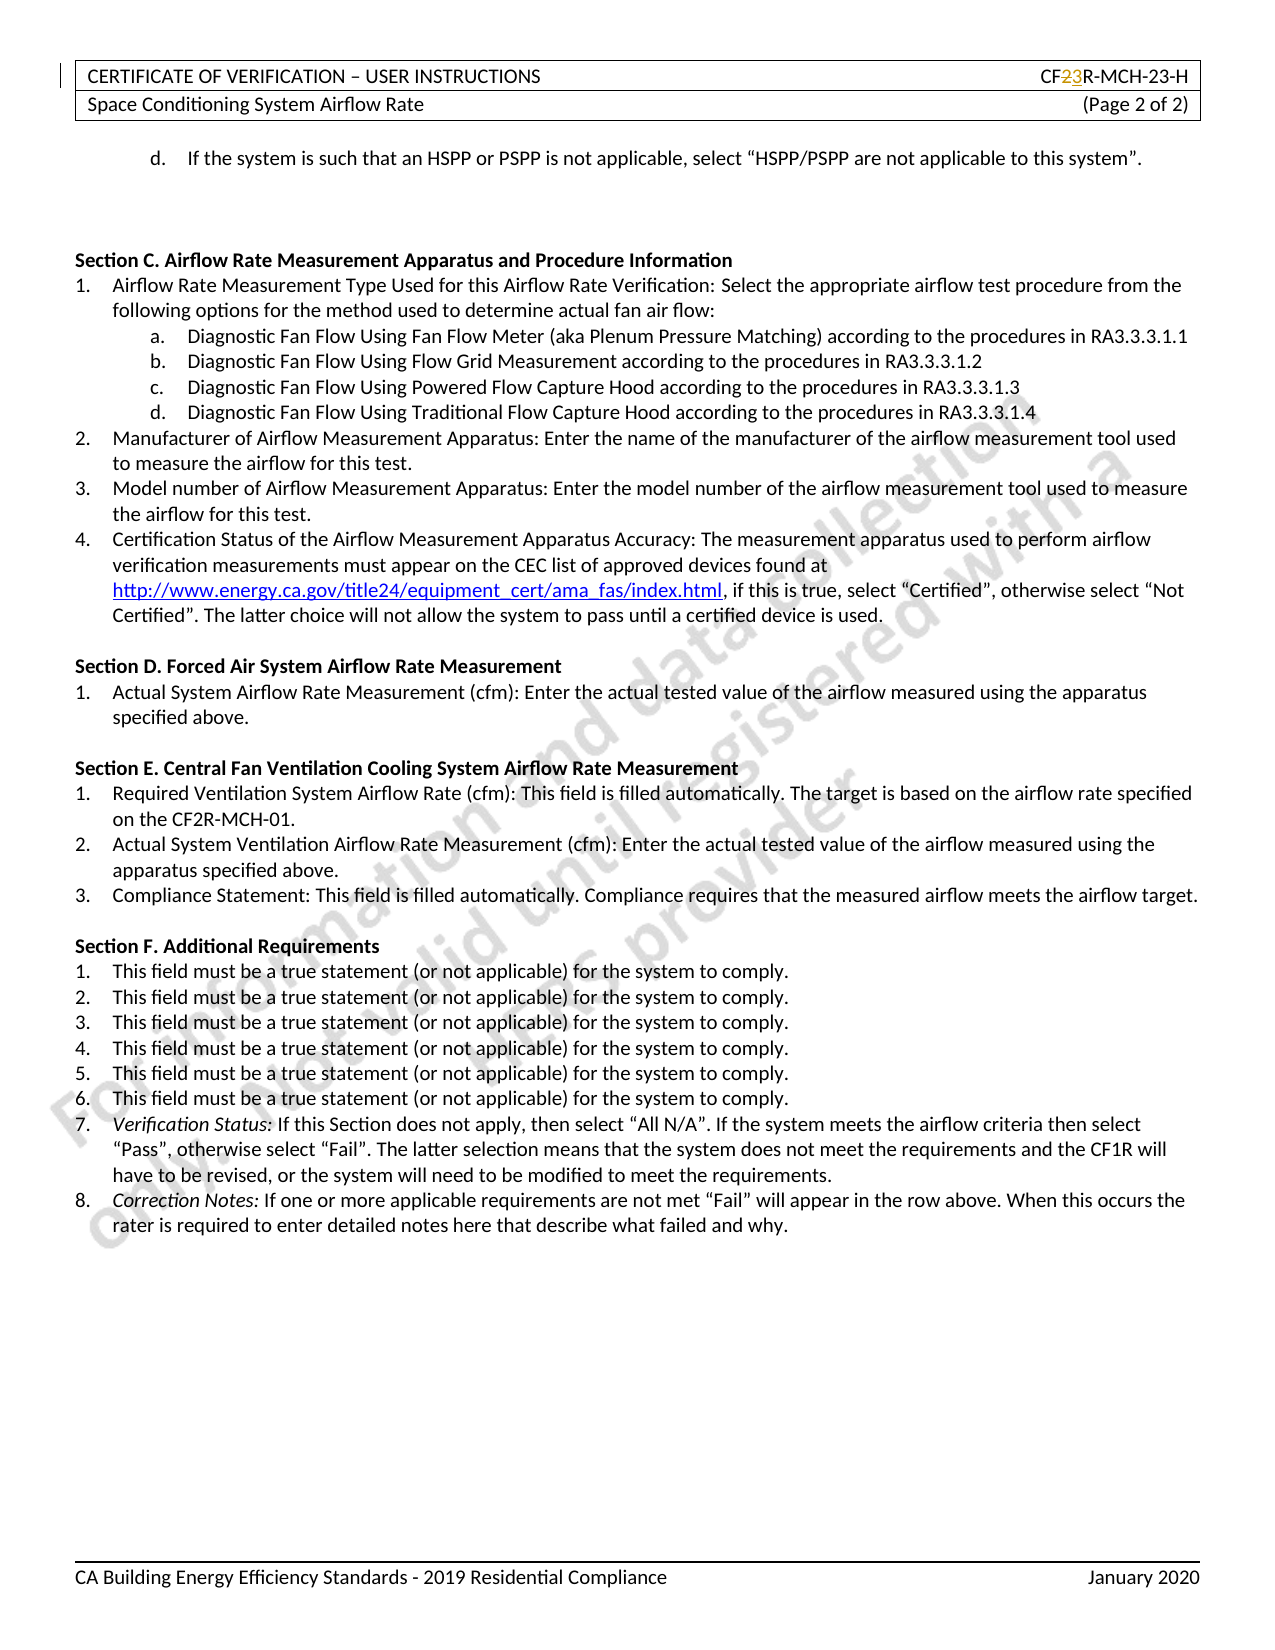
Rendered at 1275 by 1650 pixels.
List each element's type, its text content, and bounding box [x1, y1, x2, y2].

list Diagnostic Fan Flow Using Flow Grid Measurement according to the procedures in RA3.3.3.1.2 [150, 348, 1200, 374]
list This field must be a true statement (or not applicable) for the system to comply. [75, 958, 1200, 984]
list This field must be a true statement (or not applicable) for the system to comply. [75, 1060, 1200, 1086]
list Verification Status: If this Section does not apply, then select “All N/A”. If the system meets the airflow criteria then select “Pass”, otherwise select “Fail”. The latter selection means that the system does not meet the requirements and the CF1R will have to be revised, or the system will need to be modified to meet the requirements. [75, 1111, 1200, 1187]
list Diagnostic Fan Flow Using Powered Flow Capture Hood according to the procedures in RA3.3.3.1.3 [150, 374, 1200, 399]
list Correction Notes: If one or more applicable requirements are not met “Fail” will appear in the row above. When this occurs the rater is required to enter detailed notes here that describe what failed and why. [75, 1187, 1200, 1238]
list Manufacturer of Airflow Measurement Apparatus: Enter the name of the manufacturer of the airflow measurement tool used to measure the airflow for this test. [75, 425, 1200, 476]
list Model number of Airflow Measurement Apparatus: Enter the model number of the airflow measurement tool used to measure the airflow for this test. [75, 476, 1200, 526]
list Actual System Airflow Rate Measurement (cfm): Enter the actual tested value of the airflow measured using the apparatus specified above. [75, 679, 1200, 730]
list If the system is such that an HSPP or PSPP is not applicable, select “HSPP/PSPP are not applicable to this system”. [150, 145, 1200, 171]
list Diagnostic Fan Flow Using Traditional Flow Capture Hood according to the procedures in RA3.3.3.1.4 [150, 399, 1200, 425]
text Section F. Additional Requirements [75, 933, 1200, 958]
list This field must be a true statement (or not applicable) for the system to comply. [75, 984, 1200, 1009]
list Diagnostic Fan Flow Using Fan Flow Meter (aka Plenum Pressure Matching) according to the procedures in RA3.3.3.1.1 [150, 323, 1200, 348]
list Airflow Rate Measurement Type Used for this Airflow Rate Verification: Select the appropriate airflow test procedure from the following options for the method used to determine actual fan air flow: [75, 272, 1200, 323]
list Actual System Ventilation Airflow Rate Measurement (cfm): Enter the actual tested value of the airflow measured using the apparatus specified above. [75, 831, 1200, 882]
list This field must be a true statement (or not applicable) for the system to comply. [75, 1035, 1200, 1060]
list Required Ventilation System Airflow Rate (cfm): This field is filled automatically. The target is based on the airflow rate specified on the CF2R-MCH-01. [75, 781, 1200, 831]
list This field must be a true statement (or not applicable) for the system to comply. [75, 1086, 1200, 1111]
list Certification Status of the Airflow Measurement Apparatus Accuracy: The measurement apparatus used to perform airflow verification measurements must appear on the CEC list of approved devices found at http://www.energy.ca.gov/title24/equipment_cert/ama_fas/index.html, if this is true, select “Certified”, otherwise select “Not Certified”. The latter choice will not allow the system to pass until a certified device is used. [75, 526, 1200, 628]
list This field must be a true statement (or not applicable) for the system to comply. [75, 1009, 1200, 1035]
text Section D. Forced Air System Airflow Rate Measurement [75, 653, 1200, 679]
text Section E. Central Fan Ventilation Cooling System Airflow Rate Measurement [75, 755, 1200, 781]
list Compliance Statement: This field is filled automatically. Compliance requires that the measured airflow meets the airflow target. [75, 882, 1200, 908]
text Section C. Airflow Rate Measurement Apparatus and Procedure Information [75, 247, 1200, 272]
